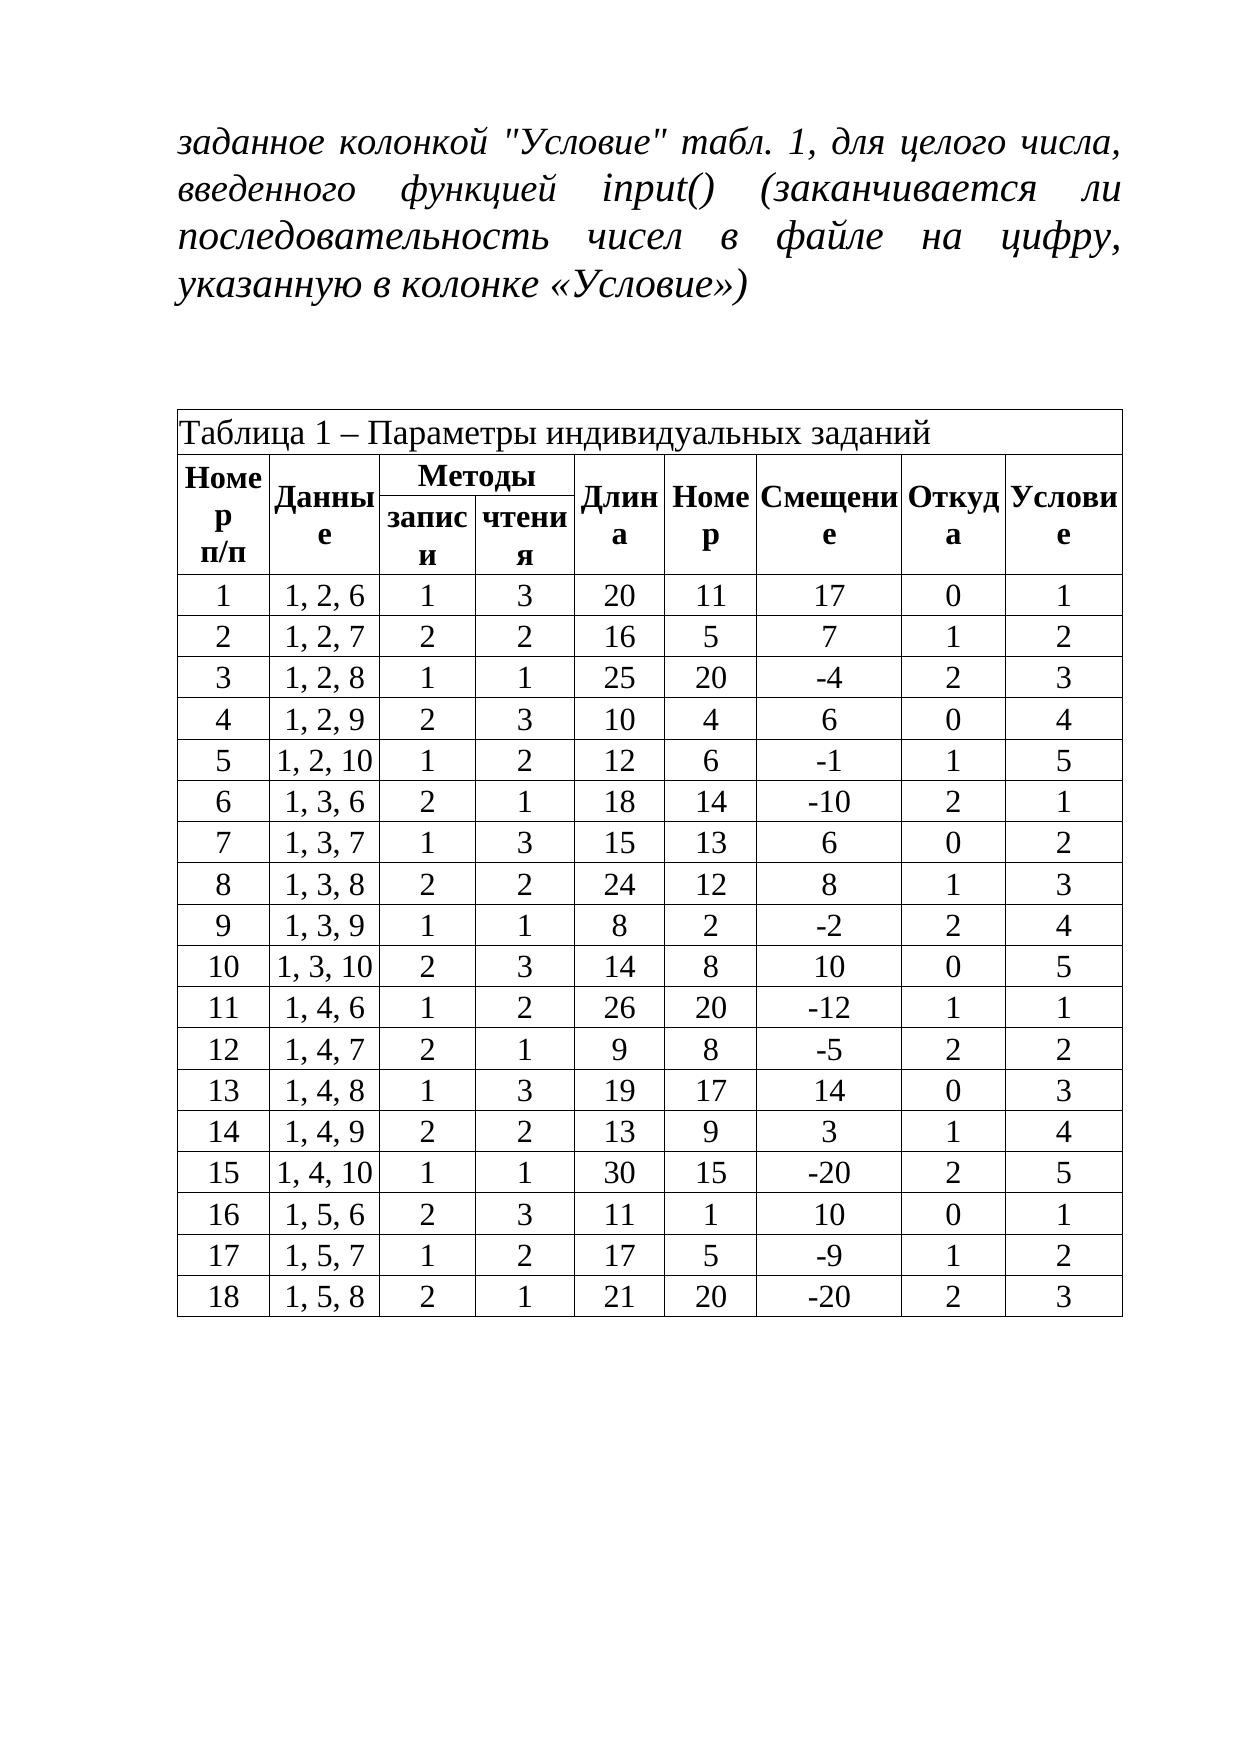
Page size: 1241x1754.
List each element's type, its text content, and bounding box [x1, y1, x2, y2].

table_cell 20 [575, 575, 664, 615]
table_cell 24 [575, 863, 664, 903]
table_cell 2 [380, 946, 475, 986]
table_cell 1 [1006, 987, 1122, 1027]
table_cell 6 [757, 822, 901, 862]
table_cell 4 [178, 698, 269, 738]
table_cell 11 [575, 1193, 664, 1233]
table_cell 20 [665, 987, 756, 1027]
table_cell 2 [476, 987, 574, 1027]
table_cell 12 [575, 740, 664, 780]
table_cell 2 [902, 781, 1005, 821]
table_cell 5 [665, 1235, 756, 1275]
table_cell 1 [902, 1235, 1005, 1275]
table_cell 1 [476, 1152, 574, 1192]
table_cell 3 [476, 698, 574, 738]
table_cell 8 [575, 905, 664, 945]
table_cell 17 [757, 575, 901, 615]
table_cell 0 [902, 1193, 1005, 1233]
table_cell 10 [757, 946, 901, 986]
table_cell 1 [380, 1152, 475, 1192]
table_cell -12 [757, 987, 901, 1027]
table_cell чтения [476, 496, 574, 573]
table_cell 14 [757, 1070, 901, 1110]
table_cell 2 [380, 1111, 475, 1151]
table_cell 2 [476, 1235, 574, 1275]
table_cell 8 [665, 946, 756, 986]
table_cell 2 [476, 863, 574, 903]
table_cell 0 [902, 822, 1005, 862]
table_cell 2 [902, 905, 1005, 945]
table_cell 1 [902, 740, 1005, 780]
table_cell 1 [380, 657, 475, 697]
table_cell 1 [380, 822, 475, 862]
table_cell 2 [902, 657, 1005, 697]
table_cell 1 [902, 987, 1005, 1027]
table_cell 14 [575, 946, 664, 986]
table_cell 3 [1006, 1276, 1122, 1316]
table_cell Номер [665, 455, 756, 573]
table_cell 2 [1006, 1028, 1122, 1068]
table_cell 2 [902, 1276, 1005, 1316]
table_cell 1, 2, 8 [270, 657, 379, 697]
table_cell 15 [178, 1152, 269, 1192]
table_cell 2 [902, 1028, 1005, 1068]
table_cell -20 [757, 1276, 901, 1316]
table_cell 1, 4, 6 [270, 987, 379, 1027]
table_cell 1, 2, 10 [270, 740, 379, 780]
table_cell -5 [757, 1028, 901, 1068]
table_cell 11 [178, 987, 269, 1027]
table_cell 14 [178, 1111, 269, 1151]
table_cell 2 [380, 863, 475, 903]
table_cell 17 [665, 1070, 756, 1110]
table_cell 2 [902, 1152, 1005, 1192]
table_cell 9 [178, 905, 269, 945]
table_cell 1 [902, 863, 1005, 903]
table_cell -2 [757, 905, 901, 945]
table_cell 2 [1006, 616, 1122, 656]
table_cell 1 [1006, 575, 1122, 615]
table_cell 13 [575, 1111, 664, 1151]
table_cell 1, 4, 10 [270, 1152, 379, 1192]
table_cell 2 [380, 1276, 475, 1316]
table_cell 7 [757, 616, 901, 656]
table_cell Номер п/п [178, 455, 269, 573]
table_cell 8 [757, 863, 901, 903]
table_cell 26 [575, 987, 664, 1027]
table_cell 2 [380, 1028, 475, 1068]
table_cell 9 [575, 1028, 664, 1068]
table_cell 18 [575, 781, 664, 821]
table_cell 1 [1006, 1193, 1122, 1233]
table_cell 3 [178, 657, 269, 697]
table_cell 5 [1006, 740, 1122, 780]
table_cell 4 [1006, 905, 1122, 945]
table_cell 0 [902, 698, 1005, 738]
table_cell 20 [665, 1276, 756, 1316]
table_cell 3 [757, 1111, 901, 1151]
table_cell 1 [380, 575, 475, 615]
table_cell 4 [1006, 1111, 1122, 1151]
table_cell 10 [575, 698, 664, 738]
table_cell 1 [380, 987, 475, 1027]
table_cell 12 [178, 1028, 269, 1068]
table_cell 1, 4, 8 [270, 1070, 379, 1110]
table_cell 30 [575, 1152, 664, 1192]
table_cell 6 [757, 698, 901, 738]
table_cell Методы [380, 455, 574, 495]
table_cell 1, 3, 6 [270, 781, 379, 821]
table_cell записи [380, 496, 475, 573]
table_cell 1, 3, 9 [270, 905, 379, 945]
table_cell 3 [476, 946, 574, 986]
table_cell 14 [665, 781, 756, 821]
table_cell 1, 3, 8 [270, 863, 379, 903]
table_cell -1 [757, 740, 901, 780]
table_cell 1 [476, 1276, 574, 1316]
table_cell 3 [1006, 863, 1122, 903]
table_cell 15 [665, 1152, 756, 1192]
table_cell 2 [178, 616, 269, 656]
table_cell 1, 2, 7 [270, 616, 379, 656]
table_cell Данные [270, 455, 379, 573]
table_cell 1, 4, 7 [270, 1028, 379, 1068]
table_cell 16 [178, 1193, 269, 1233]
table_cell 3 [476, 1070, 574, 1110]
table_cell 21 [575, 1276, 664, 1316]
table_cell 2 [380, 698, 475, 738]
table_cell 2 [476, 740, 574, 780]
table_cell 8 [178, 863, 269, 903]
table_cell 1, 3, 10 [270, 946, 379, 986]
table_cell 20 [665, 657, 756, 697]
table_cell 8 [665, 1028, 756, 1068]
table_cell 1 [178, 575, 269, 615]
table_cell 1 [1006, 781, 1122, 821]
table_cell 5 [1006, 946, 1122, 986]
table_cell -4 [757, 657, 901, 697]
table_cell 13 [178, 1070, 269, 1110]
table_cell 3 [1006, 657, 1122, 697]
table_cell 2 [380, 1193, 475, 1233]
table_cell 15 [575, 822, 664, 862]
table_cell 19 [575, 1070, 664, 1110]
table_cell Откуда [902, 455, 1005, 573]
table_cell 1 [902, 616, 1005, 656]
table_cell Смещение [757, 455, 901, 573]
table_cell 0 [902, 1070, 1005, 1110]
table_cell 1, 5, 8 [270, 1276, 379, 1316]
table_cell 3 [476, 822, 574, 862]
table_cell 2 [476, 616, 574, 656]
table_cell 1, 4, 9 [270, 1111, 379, 1151]
table_cell 2 [380, 781, 475, 821]
table_cell 7 [178, 822, 269, 862]
table_cell 2 [476, 1111, 574, 1151]
table_cell 10 [757, 1193, 901, 1233]
table_cell 4 [665, 698, 756, 738]
table_cell 1 [665, 1193, 756, 1233]
table_cell 9 [665, 1111, 756, 1151]
table_cell 0 [902, 946, 1005, 986]
table_cell 10 [178, 946, 269, 986]
table_cell 1 [380, 1235, 475, 1275]
table_cell 2 [1006, 1235, 1122, 1275]
table_cell 5 [1006, 1152, 1122, 1192]
table_cell -20 [757, 1152, 901, 1192]
table_cell 1, 2, 9 [270, 698, 379, 738]
table_cell 4 [1006, 698, 1122, 738]
table_cell 18 [178, 1276, 269, 1316]
table_cell 5 [178, 740, 269, 780]
table_cell 1 [476, 1028, 574, 1068]
table_cell 3 [1006, 1070, 1122, 1110]
table_cell 6 [665, 740, 756, 780]
table_cell 1, 5, 6 [270, 1193, 379, 1233]
table_cell 1 [476, 781, 574, 821]
table_cell -10 [757, 781, 901, 821]
table_cell 2 [380, 616, 475, 656]
table_cell 13 [665, 822, 756, 862]
table_cell 25 [575, 657, 664, 697]
table_cell 1 [902, 1111, 1005, 1151]
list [177, 118, 1122, 306]
table_cell Условие [1006, 455, 1122, 573]
table_cell 1 [380, 905, 475, 945]
table_cell 0 [902, 575, 1005, 615]
table_cell 1, 3, 7 [270, 822, 379, 862]
table_cell Длина [575, 455, 664, 573]
table_cell 1 [476, 657, 574, 697]
table_cell -9 [757, 1235, 901, 1275]
table_cell 17 [178, 1235, 269, 1275]
table_cell 3 [476, 575, 574, 615]
table_cell 1 [476, 905, 574, 945]
table_cell 2 [665, 905, 756, 945]
table_cell 3 [476, 1193, 574, 1233]
table_cell 12 [665, 863, 756, 903]
table_header Таблица 1 – Параметры индивидуальных заданий [178, 410, 1122, 454]
table_cell 1, 5, 7 [270, 1235, 379, 1275]
table_cell 16 [575, 616, 664, 656]
table_cell 1, 2, 6 [270, 575, 379, 615]
table_cell 2 [1006, 822, 1122, 862]
table_cell 6 [178, 781, 269, 821]
table_cell 1 [380, 1070, 475, 1110]
table_cell 11 [665, 575, 756, 615]
table_cell 1 [380, 740, 475, 780]
table_cell 5 [665, 616, 756, 656]
table_cell 17 [575, 1235, 664, 1275]
